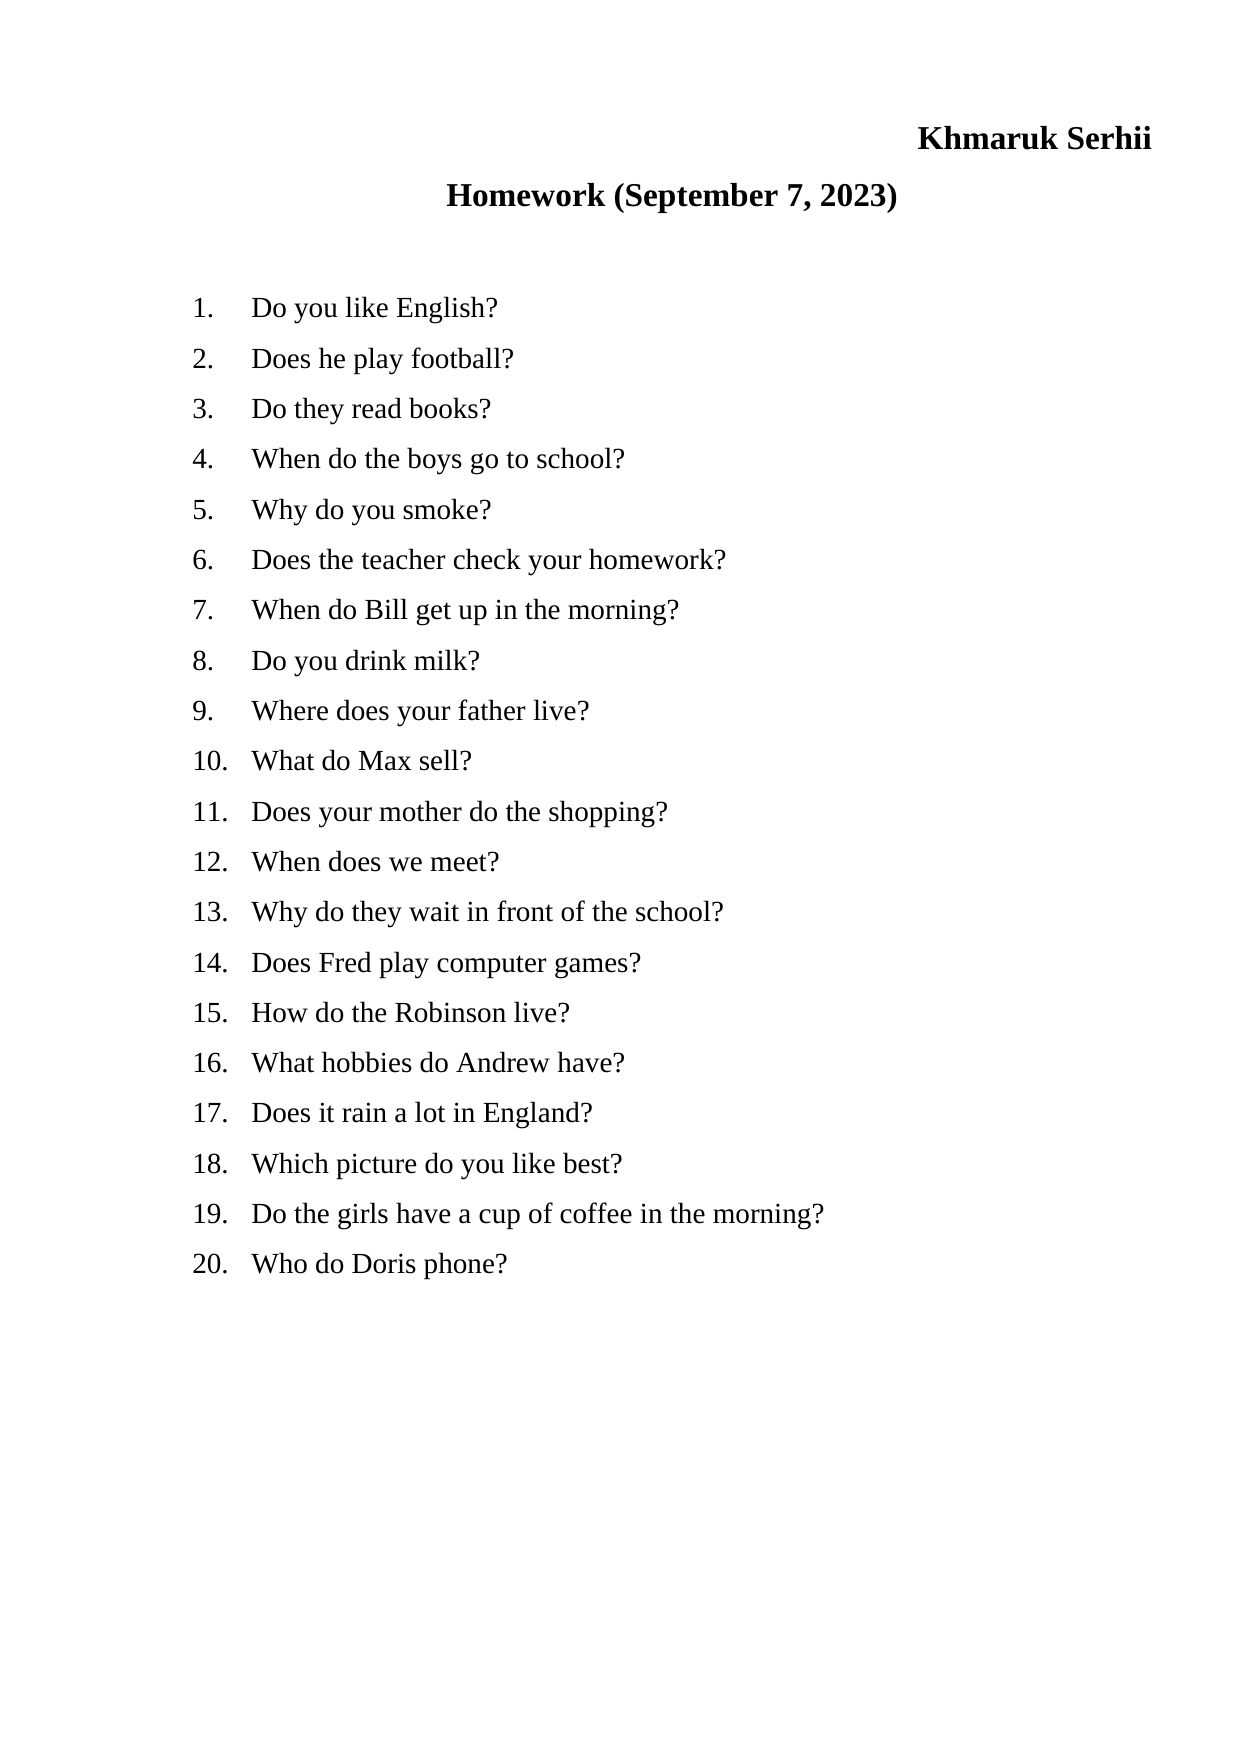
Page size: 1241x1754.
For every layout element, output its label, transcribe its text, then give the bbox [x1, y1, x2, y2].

list Does Fred play computer games? [177, 945, 1152, 978]
text Homework (September 7, 2023) [177, 176, 1152, 214]
list Why do you smoke? [177, 492, 1152, 525]
list Does he play football? [177, 341, 1152, 374]
list When does we meet? [177, 844, 1152, 878]
list What do Max sell? [177, 743, 1152, 777]
list What hobbies do Andrew have? [177, 1045, 1152, 1079]
list Does the teacher check your homework? [177, 542, 1152, 576]
list How do the Robinson live? [177, 995, 1152, 1028]
list Where does your father live? [177, 693, 1152, 727]
list Do the girls have a cup of coffee in the morning? [177, 1196, 1152, 1230]
list Does it rain a lot in England? [177, 1096, 1152, 1129]
list Do they read books? [177, 391, 1152, 425]
list Do you drink milk? [177, 643, 1152, 676]
list Who do Doris phone? [177, 1247, 1152, 1280]
list When do the boys go to school? [177, 442, 1152, 475]
list When do Bill get up in the morning? [177, 592, 1152, 626]
list Do you like English? [177, 291, 1152, 324]
list Why do they wait in front of the school? [177, 894, 1152, 928]
list Which picture do you like best? [177, 1146, 1152, 1179]
text Khmaruk Serhii [177, 118, 1152, 156]
list Does your mother do the shopping? [177, 794, 1152, 827]
